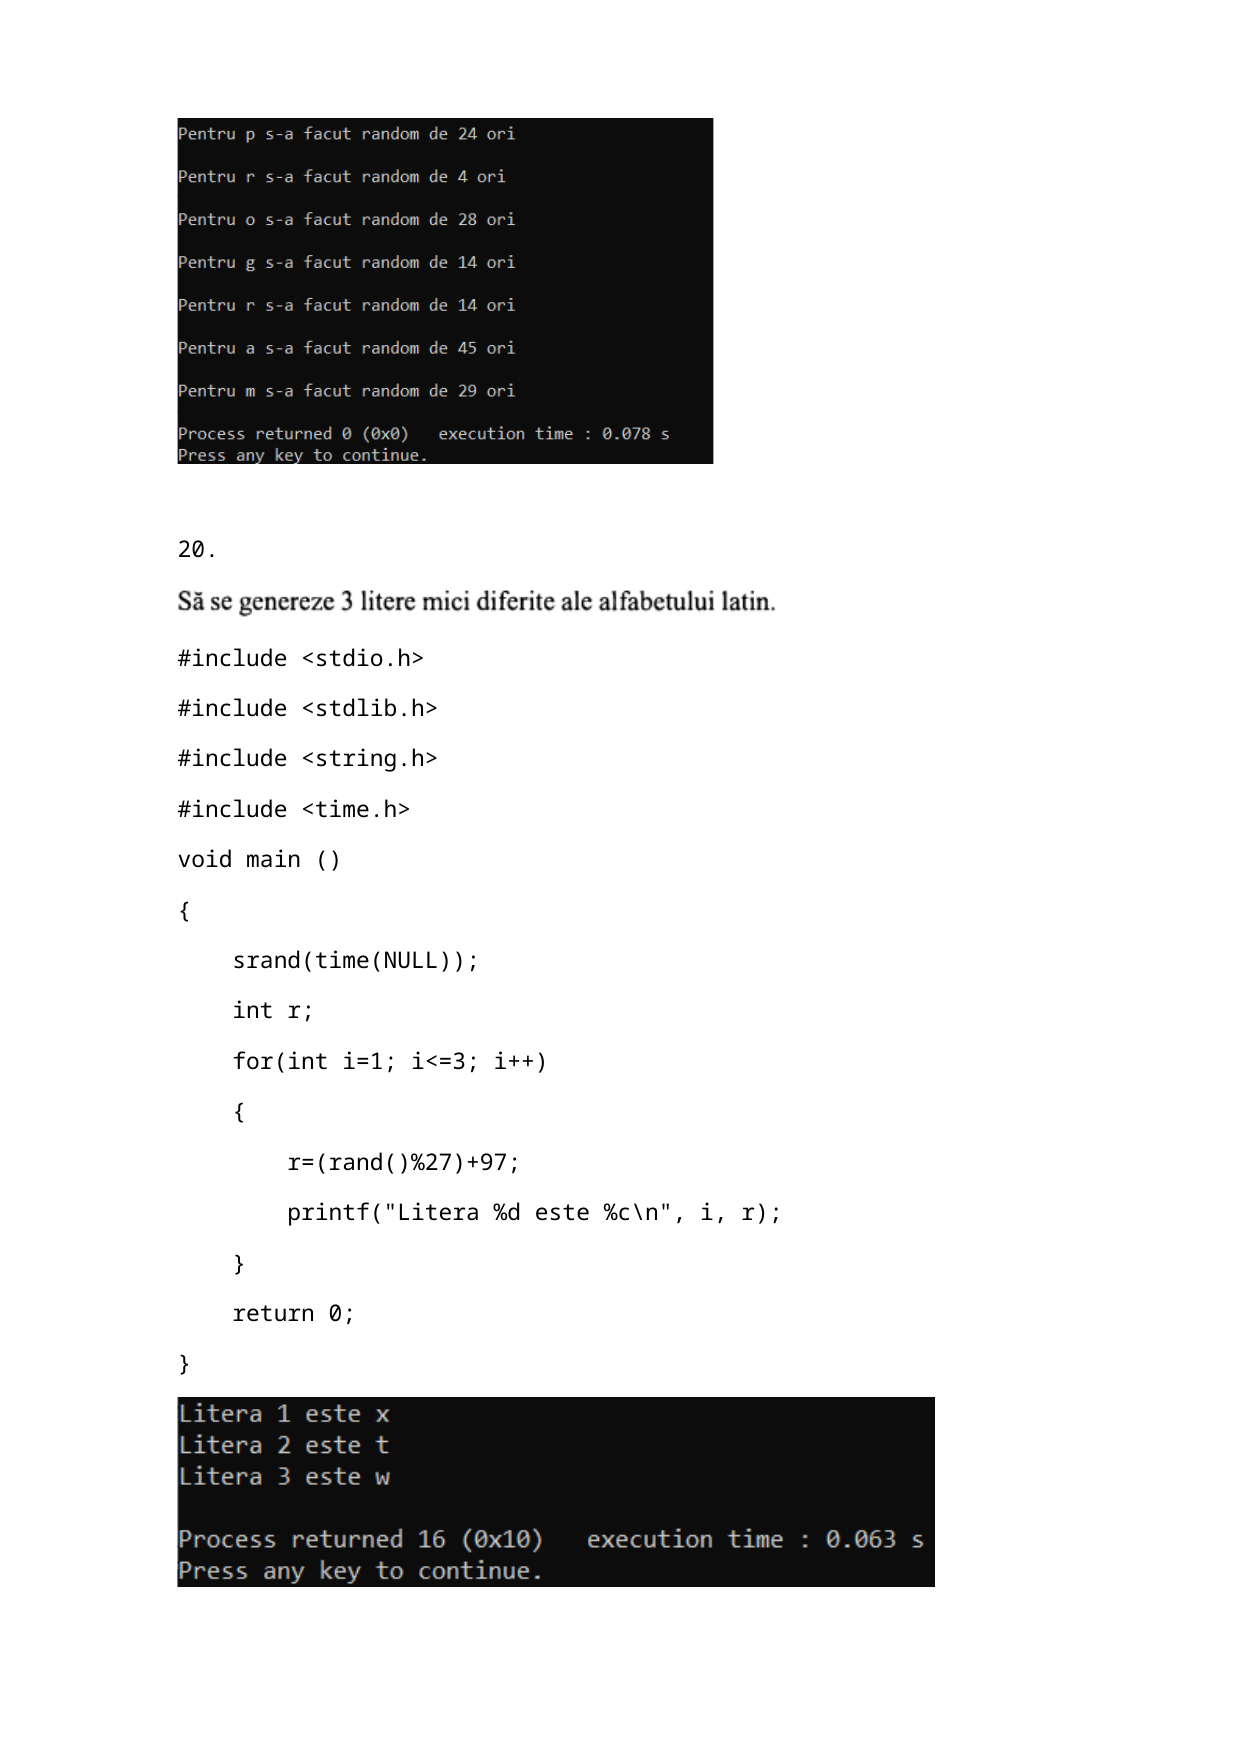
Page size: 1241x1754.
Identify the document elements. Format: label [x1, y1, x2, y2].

picture [177, 1397, 935, 1587]
picture [177, 118, 714, 464]
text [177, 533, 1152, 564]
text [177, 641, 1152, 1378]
picture [177, 583, 790, 623]
